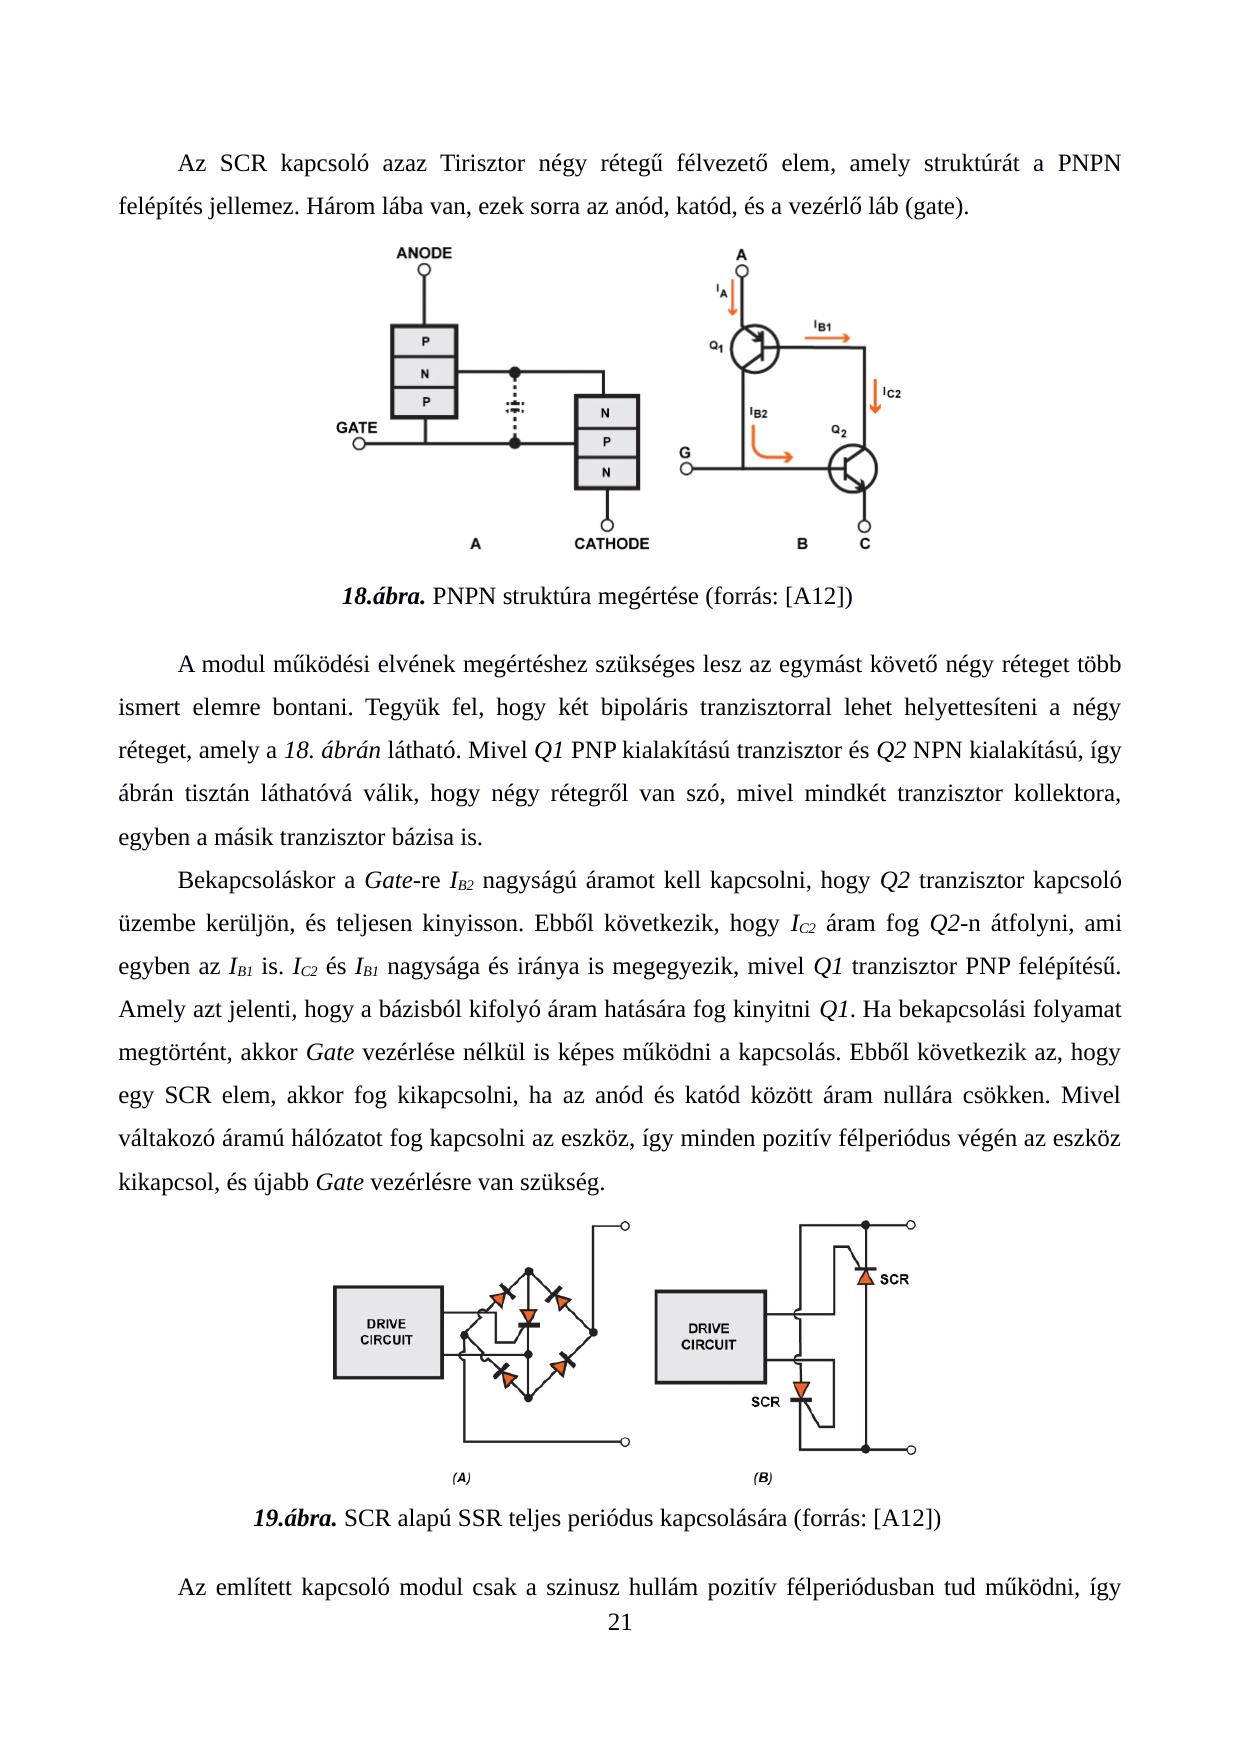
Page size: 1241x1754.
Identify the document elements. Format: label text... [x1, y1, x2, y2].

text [118, 1572, 1122, 1600]
list SCR alapú SSR teljes periódus kapcsolására (forrás: [A12]) [118, 1503, 1122, 1532]
list PNPN struktúra megértése (forrás: [A12]) [118, 581, 1122, 610]
text A modul működési elvének megértéshez szükséges lesz az egymást követő négy réteget több ismert elemre bontani. Tegyük fel, hogy két bipoláris tranzisztorral lehet helyettesíteni a négy réteget, amely a 18. ábrán látható. Mivel Q1 PNP kialakítású tranzisztor és Q2 NPN kialakítású, így ábrán tisztán láthatóvá válik, hogy négy rétegről van szó, mivel mindkét tranzisztor kollektora, egyben a másik tranzisztor bázisa is. [118, 649, 1122, 850]
text Bekapcsoláskor a Gate-re IB2 nagyságú áramot kell kapcsolni, hogy Q2 tranzisztor kapcsoló üzembe kerüljön, és teljesen kinyisson. Ebből következik, hogy IC2 áram fog Q2-n átfolyni, ami egyben az IB1 is. IC2 és IB1 nagysága és iránya is megegyezik, mivel Q1 tranzisztor PNP felépítésű. Amely azt jelenti, hogy a bázisból kifolyó áram hatására fog kinyitni Q1. Ha bekapcsolási folyamat megtörtént, akkor Gate vezérlése nélkül is képes működni a kapcsolás. Ebből következik az, hogy egy SCR elem, akkor fog kikapcsolni, ha az anód és katód között áram nullára csökken. Mivel váltakozó áramú hálózatot fog kapcsolni az eszköz, így minden pozitív félperiódus végén az eszköz kikapcsol, és újabb Gate vezérlésre van szükség. [118, 865, 1122, 1195]
picture [315, 1209, 925, 1490]
text Az SCR kapcsoló azaz Tirisztor négy rétegű félvezető elem, amely struktúrát a PNPN felépítés jellemez. Három lába van, ezek sorra az anód, katód, és a vezérlő láb (gate). [118, 148, 1122, 219]
picture [323, 233, 917, 567]
